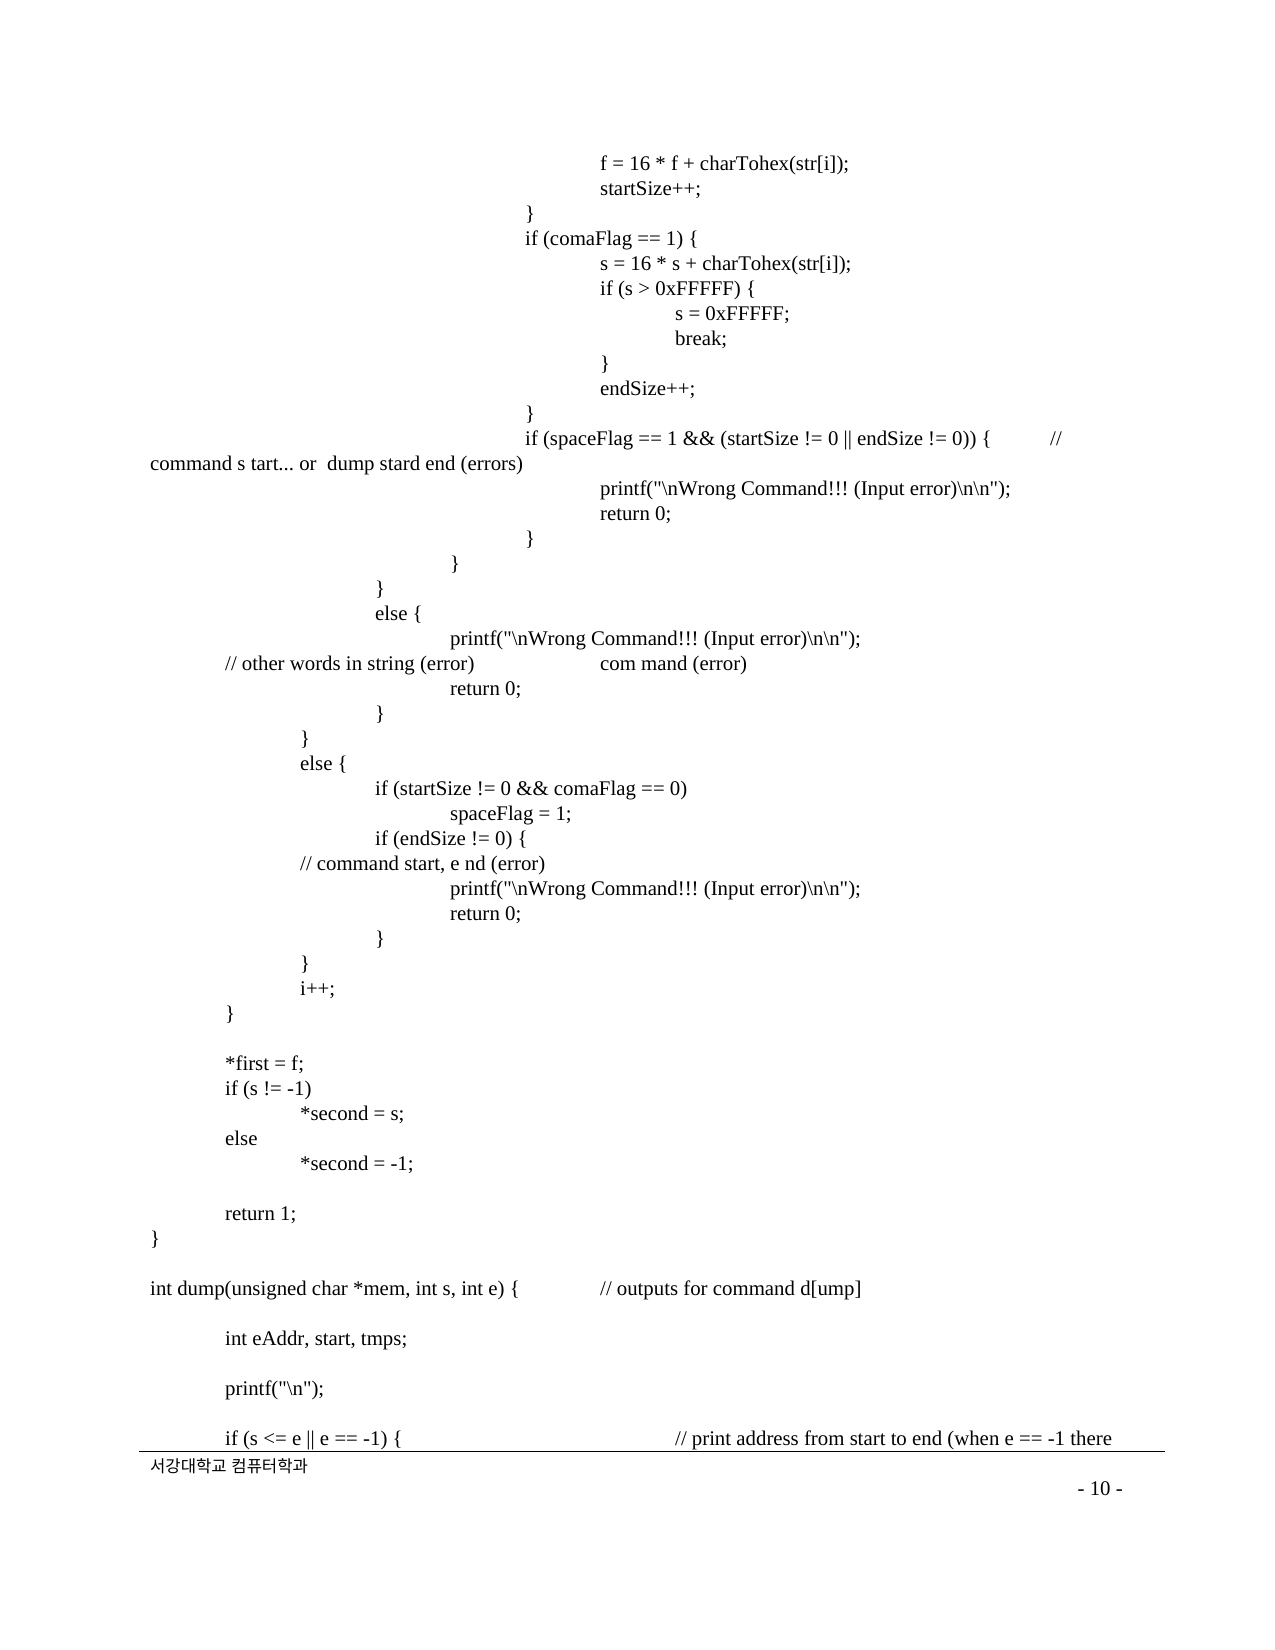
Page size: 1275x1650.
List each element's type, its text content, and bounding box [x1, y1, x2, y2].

text return 0; [150, 900, 1125, 925]
text if (endSize != 0) { // command start, e nd (error) [150, 825, 1125, 875]
text if (startSize != 0 && comaFlag == 0) [150, 775, 1125, 800]
text } [150, 925, 1125, 950]
text else { [150, 750, 1125, 775]
text if (s != -1) [150, 1075, 1125, 1100]
text } [150, 950, 1125, 975]
text *first = f; [150, 1050, 1125, 1075]
text else { [150, 600, 1125, 625]
text f = 16 * f + charTohex(str[i]); [150, 150, 1125, 175]
text printf("\nWrong Command!!! (Input error)\n\n"); [150, 875, 1125, 900]
text else [150, 1125, 1125, 1150]
text return 1; [150, 1200, 1125, 1225]
text startSize++; [150, 175, 1125, 200]
text *second = -1; [150, 1150, 1125, 1175]
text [150, 1425, 1125, 1450]
text } [150, 575, 1125, 600]
text if (comaFlag == 1) { [150, 225, 1125, 250]
text s = 16 * s + charTohex(str[i]); [150, 250, 1125, 275]
text if (s > 0xFFFFF) { [150, 275, 1125, 300]
text printf("\nWrong Command!!! (Input error)\n\n"); // other words in string (error) com mand (error) [150, 625, 1125, 675]
text } [150, 200, 1125, 225]
text i++; [150, 975, 1125, 1000]
text printf("\n"); [150, 1375, 1125, 1400]
text int eAddr, start, tmps; [150, 1325, 1125, 1350]
text } [150, 725, 1125, 750]
text } [150, 1225, 1125, 1250]
text } [150, 350, 1125, 375]
text } [150, 1000, 1125, 1025]
text return 0; [150, 500, 1125, 525]
text if (spaceFlag == 1 && (startSize != 0 || endSize != 0)) { // command s tart... or dump stard end (errors) [150, 425, 1125, 475]
text int dump(unsigned char *mem, int s, int e) { // outputs for command d[ump] [150, 1275, 1125, 1300]
text *second = s; [150, 1100, 1125, 1125]
text printf("\nWrong Command!!! (Input error)\n\n"); [150, 475, 1125, 500]
text break; [150, 325, 1125, 350]
text s = 0xFFFFF; [150, 300, 1125, 325]
text } [150, 550, 1125, 575]
text } [150, 700, 1125, 725]
text spaceFlag = 1; [150, 800, 1125, 825]
text } [150, 400, 1125, 425]
text endSize++; [150, 375, 1125, 400]
text } [150, 525, 1125, 550]
text return 0; [150, 675, 1125, 700]
